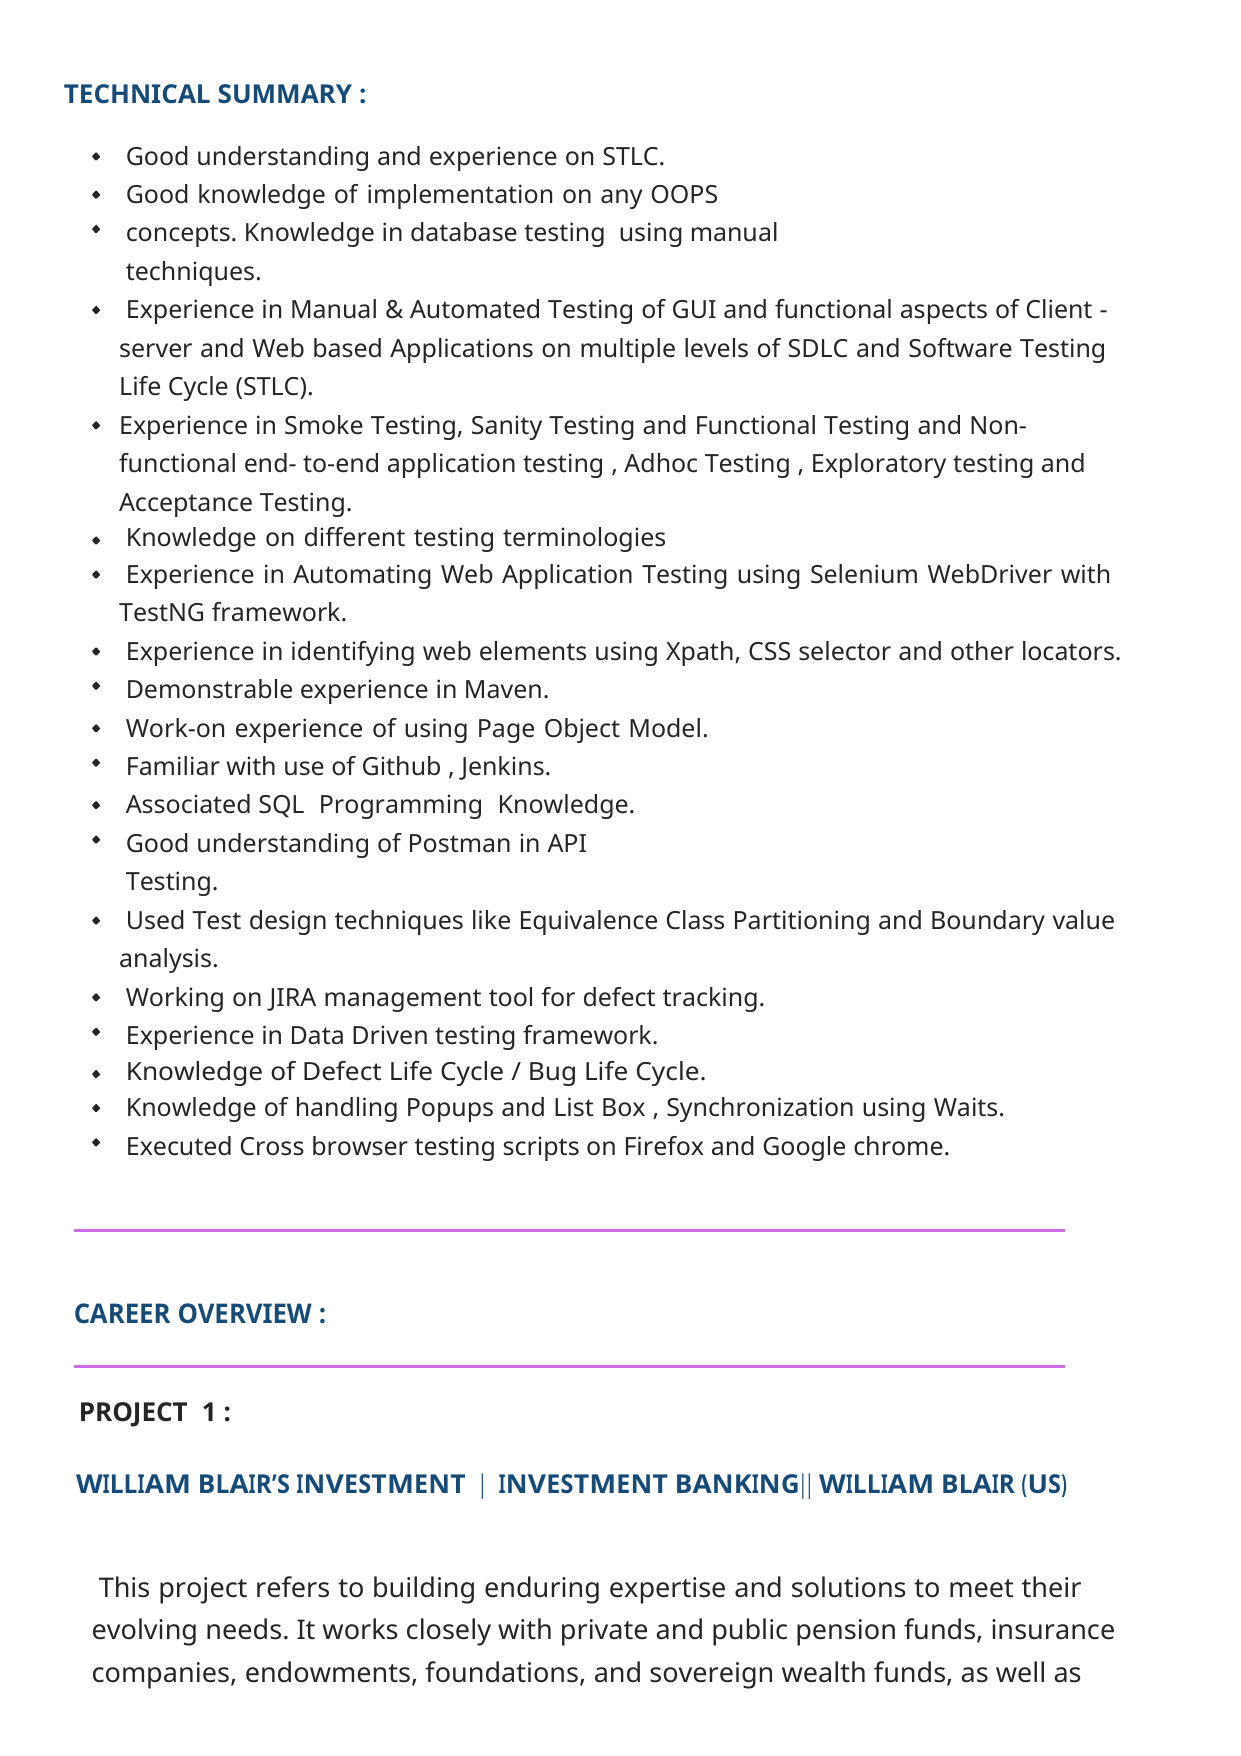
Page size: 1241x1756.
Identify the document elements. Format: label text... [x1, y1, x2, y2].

text Work-on experience of using Page Object Model. Familiar with use of Github , Jenkins. [126, 710, 759, 783]
text TECHNICAL SUMMARY : [64, 76, 1182, 111]
text Knowledge of Defect Life Cycle / Bug Life Cycle. [126, 1056, 1182, 1086]
text Experience in identifying web elements using Xpath, CSS selector and other locators. Demonstrable experience in Maven. [126, 633, 1182, 706]
text Good understanding and experience on STLC. [126, 138, 1182, 172]
text CAREER OVERVIEW : [73, 1294, 1182, 1331]
text Good knowledge of implementation on any OOPS concepts. Knowledge in database testing using manual techniques. [126, 177, 836, 288]
text Knowledge of handling Popups and List Box , Synchronization using Waits. Executed Cross browser testing scripts on Firefox and Google chrome. [126, 1090, 1052, 1162]
text Used Test design techniques like Equivalence Class Partitioning and Boundary value analysis. [119, 902, 1121, 975]
text Knowledge on different testing terminologies [126, 523, 1182, 553]
text Experience in Automating Web Application Testing using Selenium WebDriver with TestNG framework. [119, 557, 1121, 629]
text PROJECT 1 : [78, 1393, 1182, 1429]
text Experience in Manual & Automated Testing of GUI and functional aspects of Client - server and Web based Applications on multiple levels of SDLC and Software Testing Life Cycle (STLC). [119, 292, 1121, 403]
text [91, 1568, 1182, 1690]
text Working on JIRA management tool for defect tracking. Experience in Data Driven testing framework. [126, 979, 836, 1052]
text Experience in Smoke Testing, Sanity Testing and Functional Testing and Non-functional end- to-end application testing , Adhoc Testing , Exploratory testing and Acceptance Testing. [119, 407, 1094, 518]
text WILLIAM BLAIR’S INVESTMENT | INVESTMENT BANKING|| WILLIAM BLAIR (US) [76, 1466, 1182, 1501]
text Associated SQL Programming Knowledge. Good understanding of Postman in API Testing. [126, 787, 657, 898]
